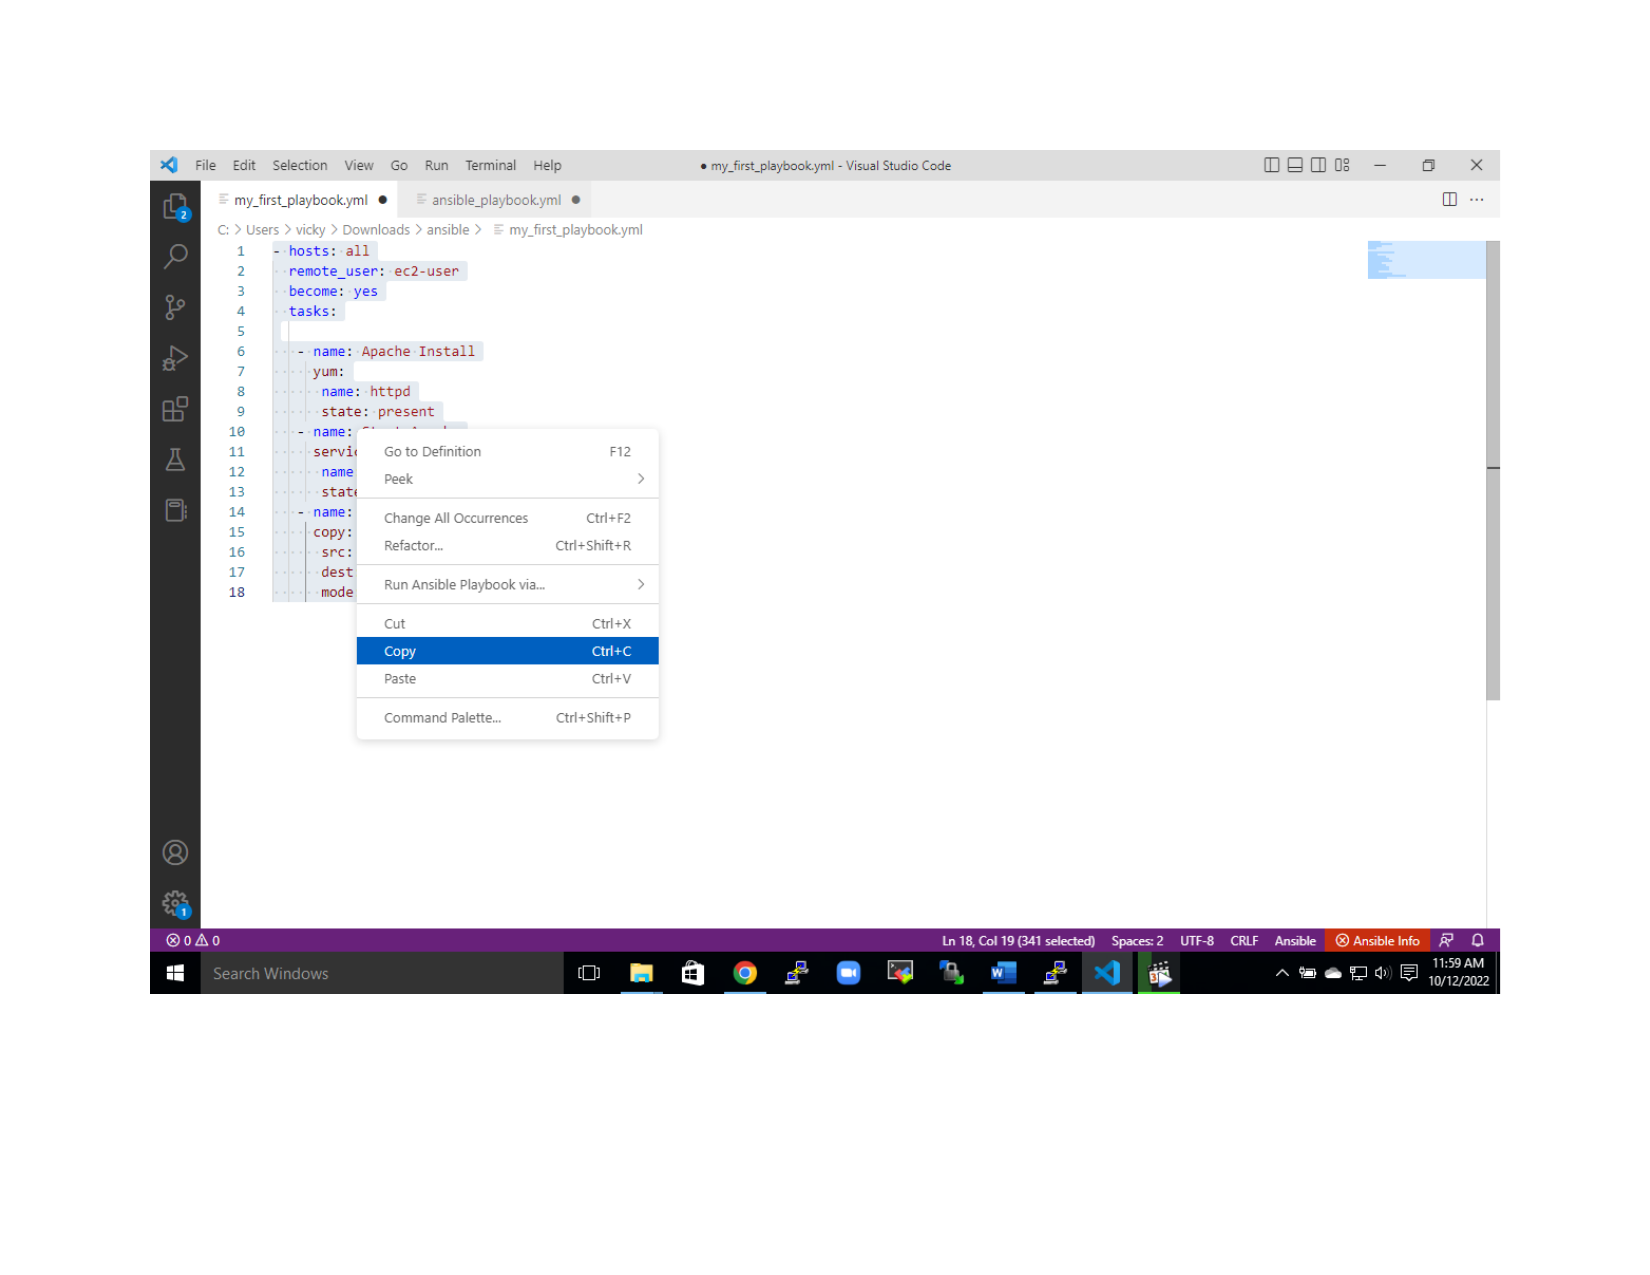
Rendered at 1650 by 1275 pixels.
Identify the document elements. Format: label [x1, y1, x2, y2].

picture [150, 150, 1500, 994]
